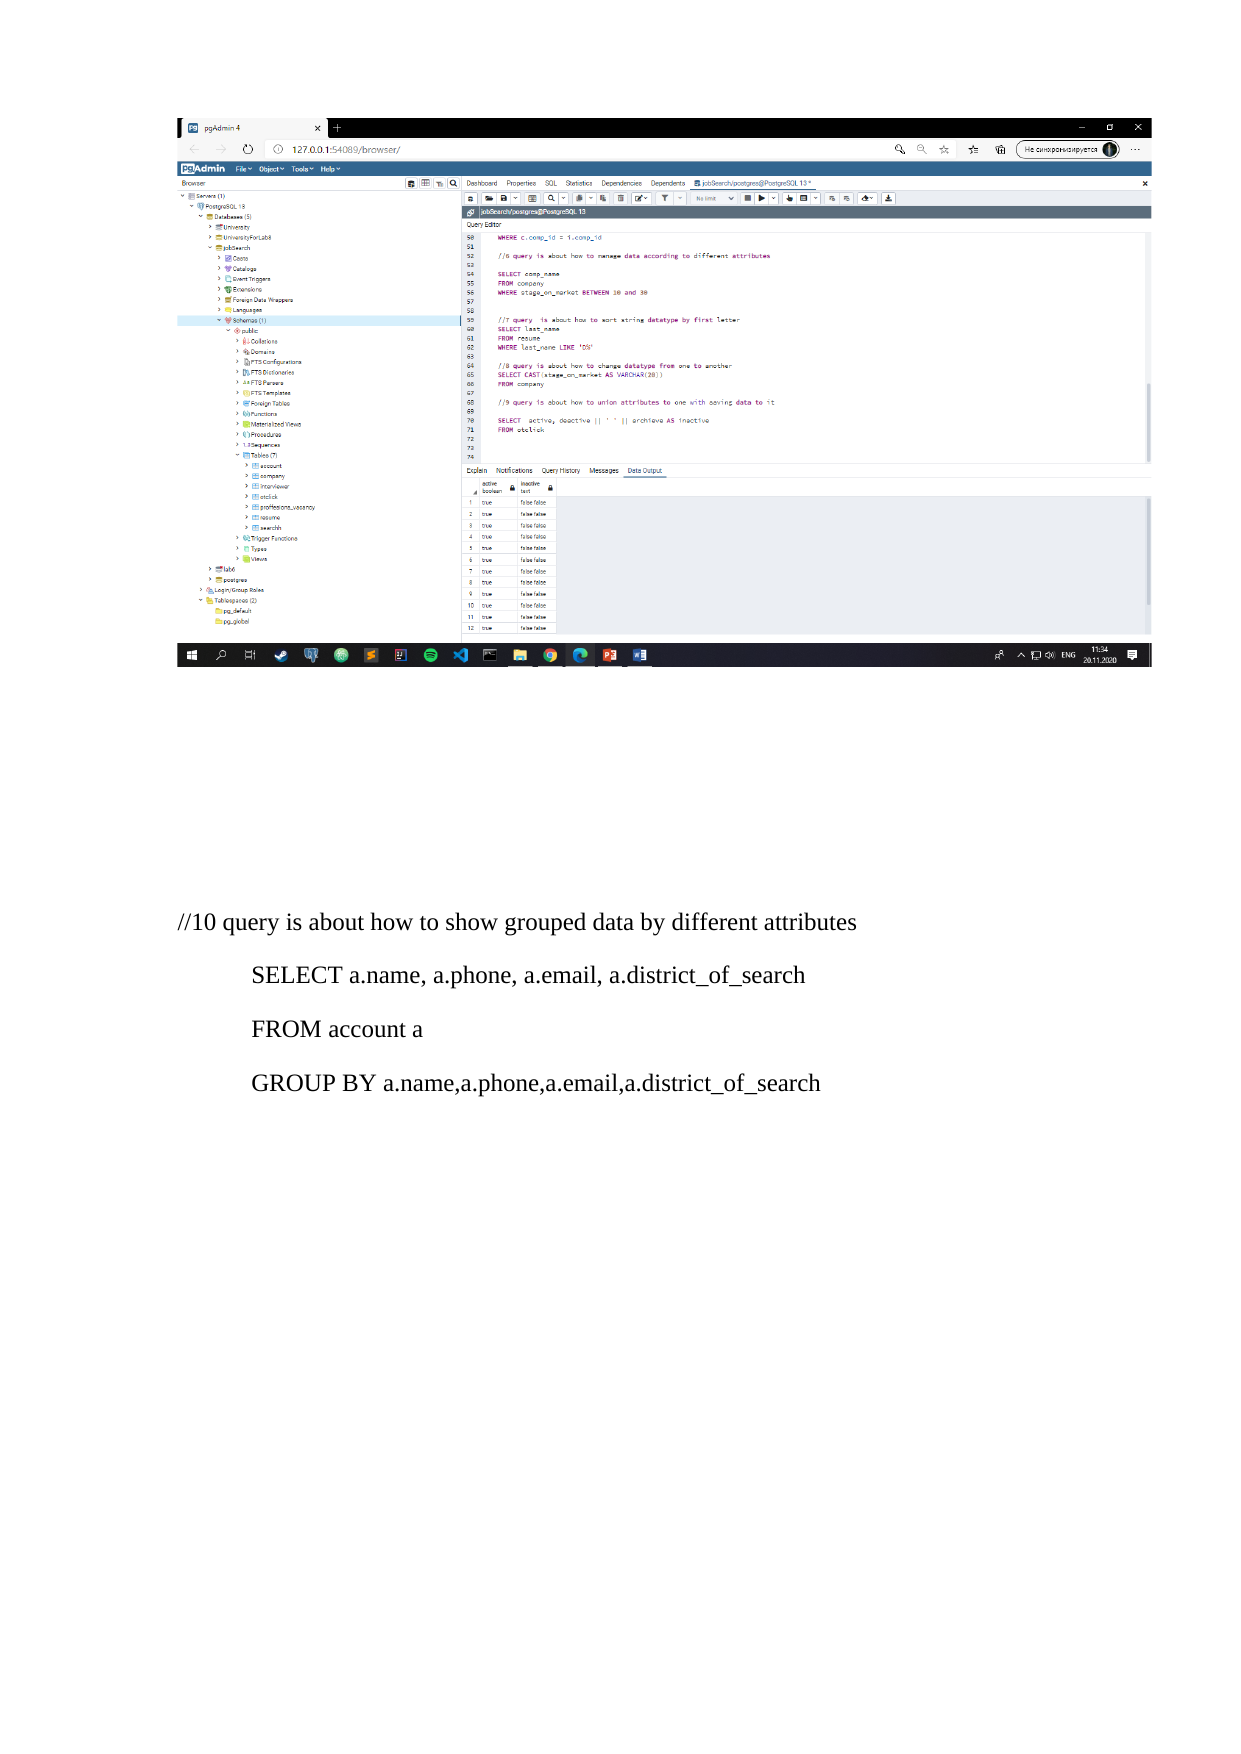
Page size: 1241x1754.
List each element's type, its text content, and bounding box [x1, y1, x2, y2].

text GROUP BY a.name,a.phone,a.email,a.district_of_search [177, 1068, 1152, 1097]
text FROM account a [177, 1014, 1152, 1043]
text //10 query is about how to show grouped data by different attributes [177, 907, 1152, 935]
picture [177, 118, 1152, 667]
text SELECT a.name, a.phone, a.email, a.district_of_search [177, 961, 1152, 989]
